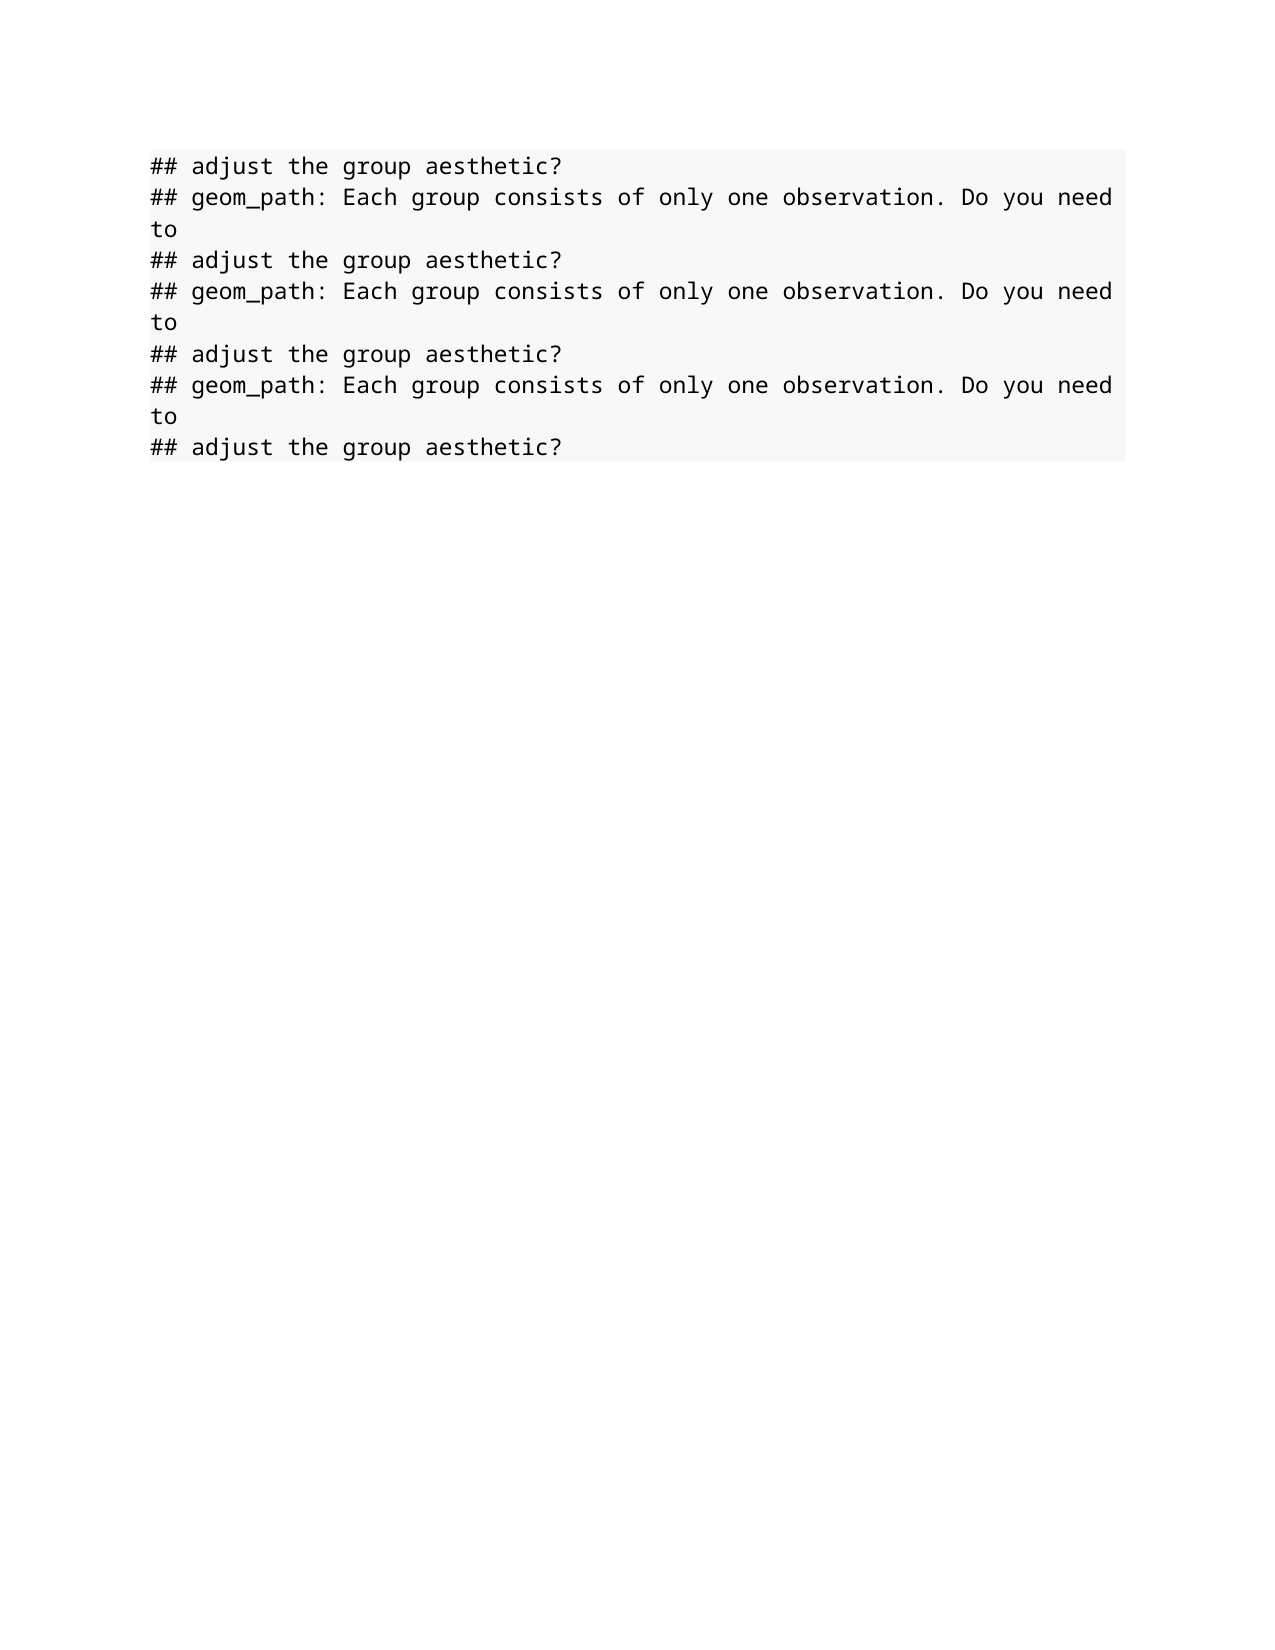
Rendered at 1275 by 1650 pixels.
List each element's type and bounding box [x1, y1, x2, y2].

text [150, 150, 1125, 462]
